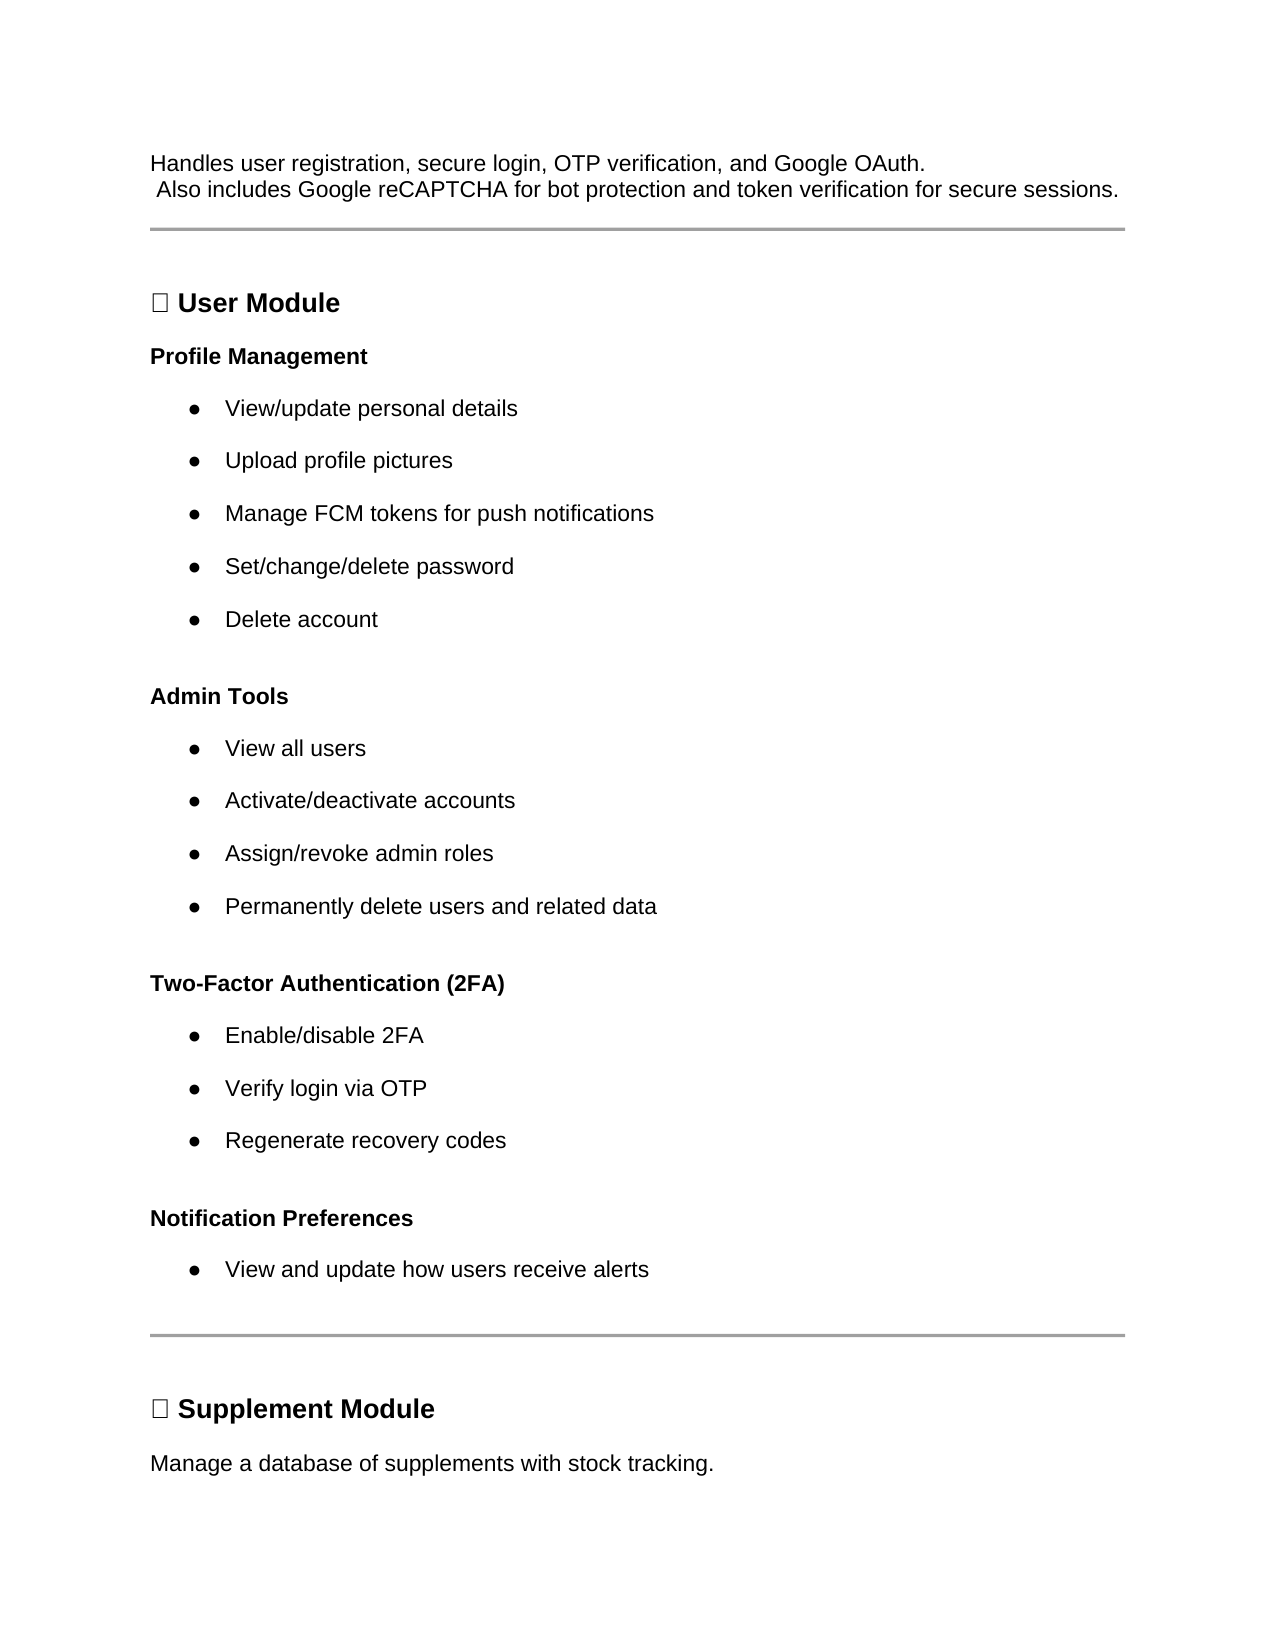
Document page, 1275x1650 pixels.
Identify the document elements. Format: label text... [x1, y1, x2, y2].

list Permanently delete users and related data [187, 893, 1125, 945]
subtitle Two-Factor Authentication (2FA) [150, 970, 1125, 997]
list Manage FCM tokens for push notifications [187, 500, 1125, 553]
list View all users [187, 734, 1125, 787]
subtitle Profile Management [150, 343, 1125, 370]
text Handles user registration, secure login, OTP verification, and Google OAuth. Also includes Google reCAPTCHA for bot protection and token verification for secure sessions. [150, 150, 1125, 203]
subtitle Admin Tools [150, 683, 1125, 709]
subtitle 💊 Supplement Module [150, 1393, 1125, 1424]
list Upload profile pictures [187, 447, 1125, 500]
list Regenerate recovery codes [187, 1127, 1125, 1180]
subtitle Notification Preferences [150, 1205, 1125, 1231]
list View/update personal details [187, 395, 1125, 447]
list Verify login via OTP [187, 1074, 1125, 1127]
list Delete account [187, 606, 1125, 658]
list Enable/disable 2FA [187, 1022, 1125, 1074]
subtitle 👤 User Module [150, 287, 1125, 318]
list Activate/deactivate accounts [187, 787, 1125, 840]
list Set/change/delete password [187, 553, 1125, 606]
text Manage a database of supplements with stock tracking. [150, 1449, 1125, 1476]
list View and update how users receive alerts [187, 1256, 1125, 1309]
list Assign/revoke admin roles [187, 840, 1125, 893]
